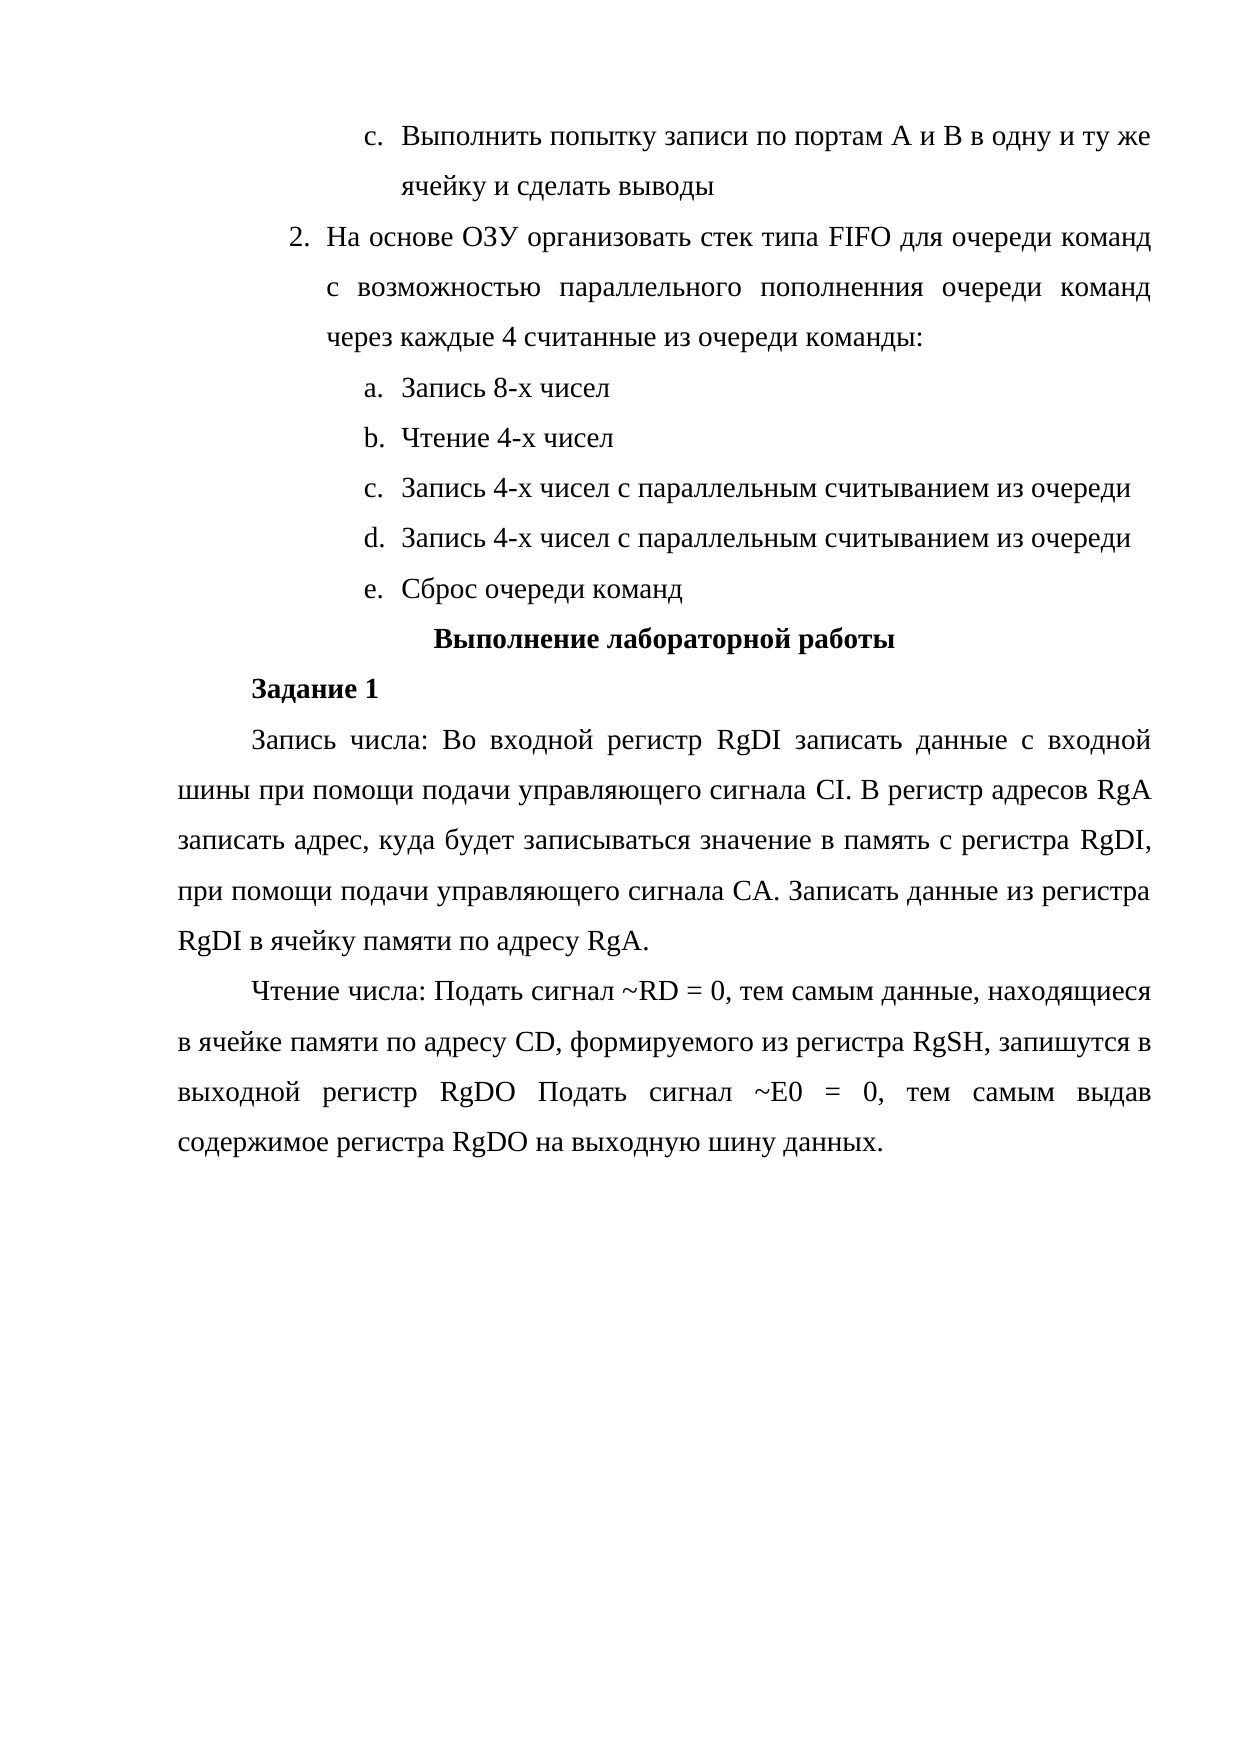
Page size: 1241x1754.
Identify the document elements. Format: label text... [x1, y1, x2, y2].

list Запись 4-х чисел с параллельным считыванием из очереди [363, 521, 1152, 554]
text Чтение числа: Подать сигнал ~RD = 0, тем самым данные, находящиеся в ячейке памяти по адресу CD, формируемого из регистра RgSH, запишутся в выходной регистр RgDO Подать сигнал ~E0 = 0, тем самым выдав содержимое регистра RgDO на выходную шину данных. [177, 973, 1152, 1158]
text Запись числа: Во входной регистр RgDI записать данные с входной шины при помощи подачи управляющего сигнала CI. В регистр адресов RgA записать адрес, куда будет записываться значение в память с регистра RgDI, при помощи подачи управляющего сигнала СА. Записать данные из регистра RgDI в ячейку памяти по адресу RgA. [177, 722, 1152, 957]
list Выполнить попытку записи по портам А и В в одну и ту же ячейку и сделать выводы [363, 118, 1152, 202]
list На основе ОЗУ организовать стек типа FIFO для очереди команд с возможностью параллельного пополненния очереди команд через каждые 4 считанные из очереди команды: [288, 219, 1152, 353]
list Сброс очереди команд [363, 571, 1152, 604]
list Чтение 4-х чисел [363, 420, 1152, 453]
text Задание 1 [177, 672, 1152, 705]
list Запись 4-х чисел с параллельным считыванием из очереди [363, 470, 1152, 504]
text Выполнение лабораторной работы [177, 621, 1152, 655]
list Запись 8-х чисел [363, 370, 1152, 403]
